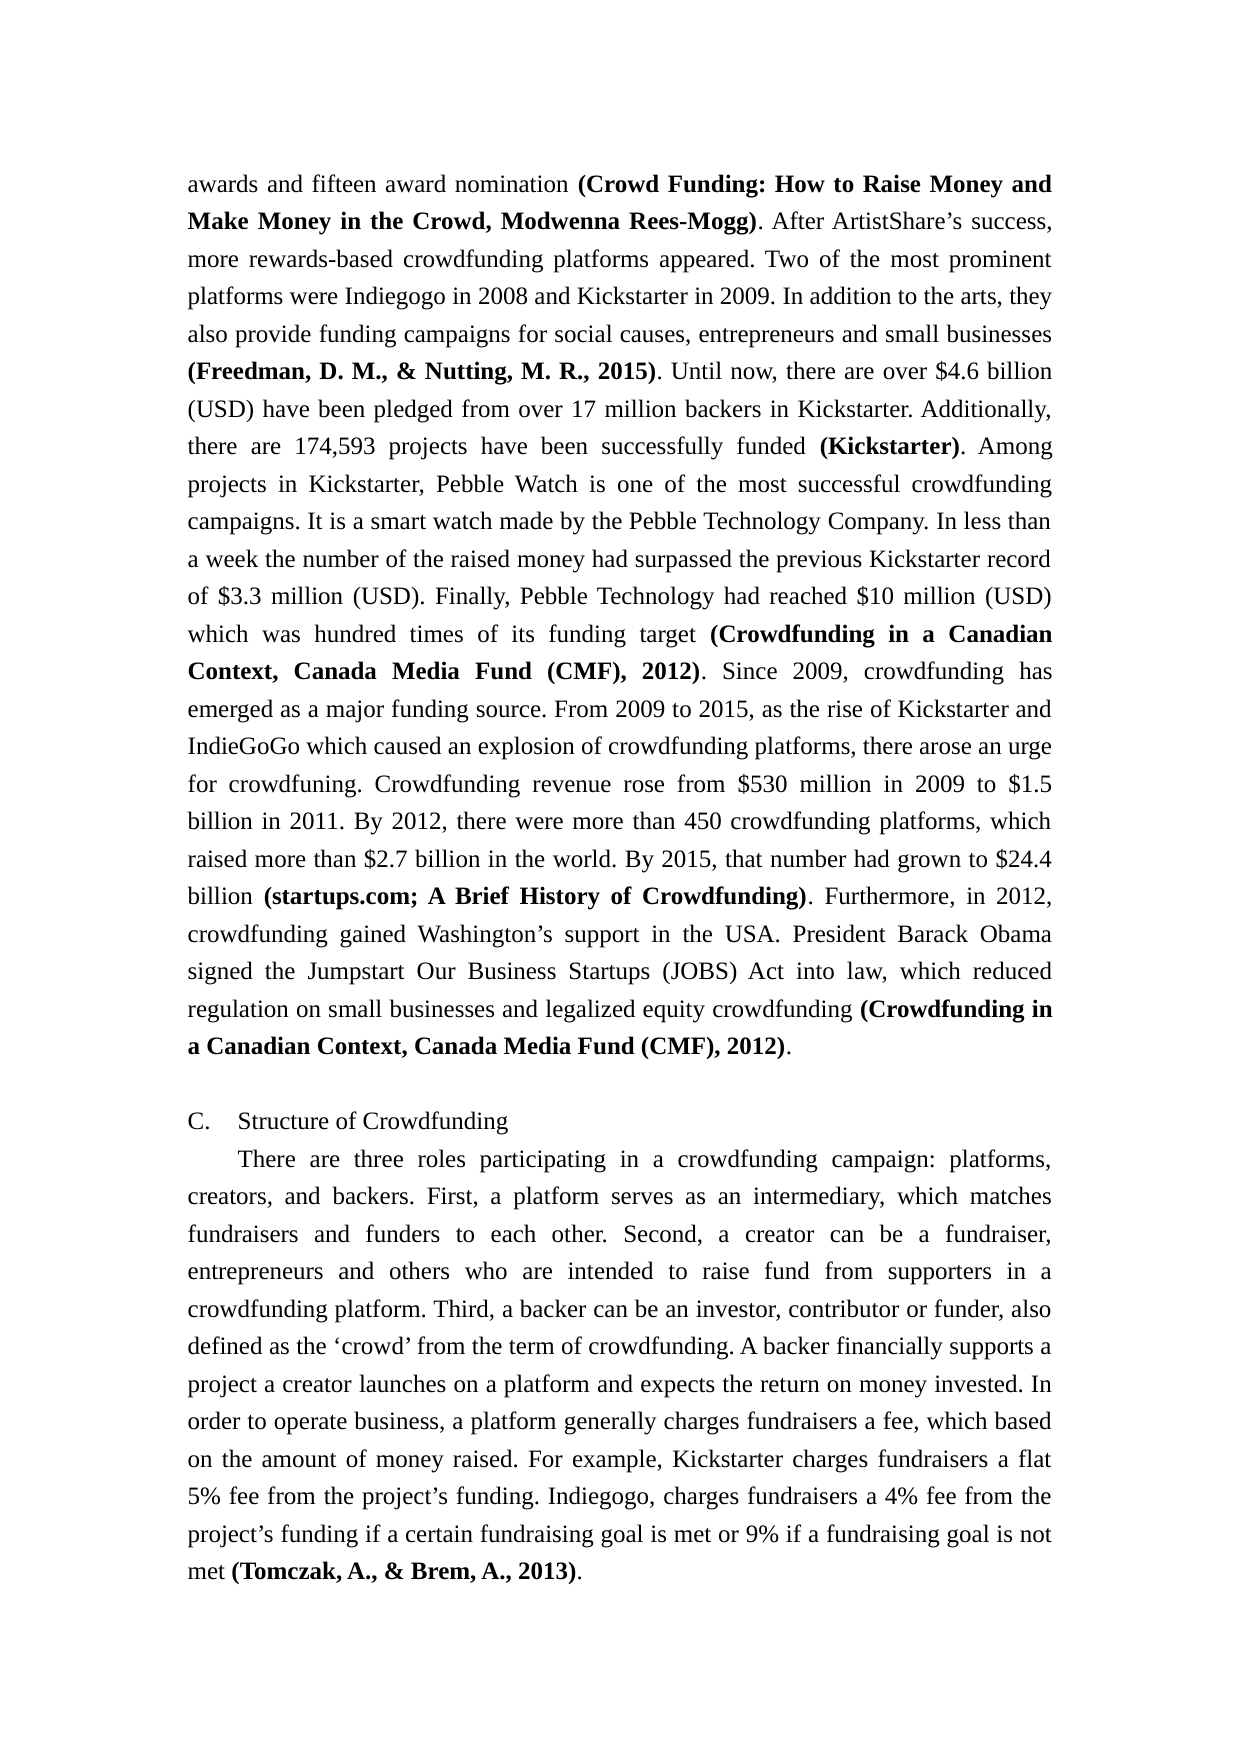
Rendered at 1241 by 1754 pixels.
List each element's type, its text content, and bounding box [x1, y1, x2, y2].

list Structure of Crowdfunding [187, 1102, 1053, 1139]
text There are three roles participating in a crowdfunding campaign: platforms, creators, and backers. First, a platform serves as an intermediary, which matches fundraisers and funders to each other. Second, a creator can be a fundraiser, entrepreneurs and others who are intended to raise fund from supporters in a crowdfunding platform. Third, a backer can be an investor, contributor or funder, also defined as the ‘crowd’ from the term of crowdfunding. A backer financially supports a project a creator launches on a platform and expects the return on money invested. In order to operate business, a platform generally charges fundraisers a fee, which based on the amount of money raised. For example, Kickstarter charges fundraisers a flat 5% fee from the project’s funding. Indiegogo, charges fundraisers a 4% fee from the project’s funding if a certain fundraising goal is met or 9% if a fundraising goal is not met (Tomczak, A., & Brem, A., 2013). [187, 1139, 1053, 1589]
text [187, 164, 1053, 1064]
